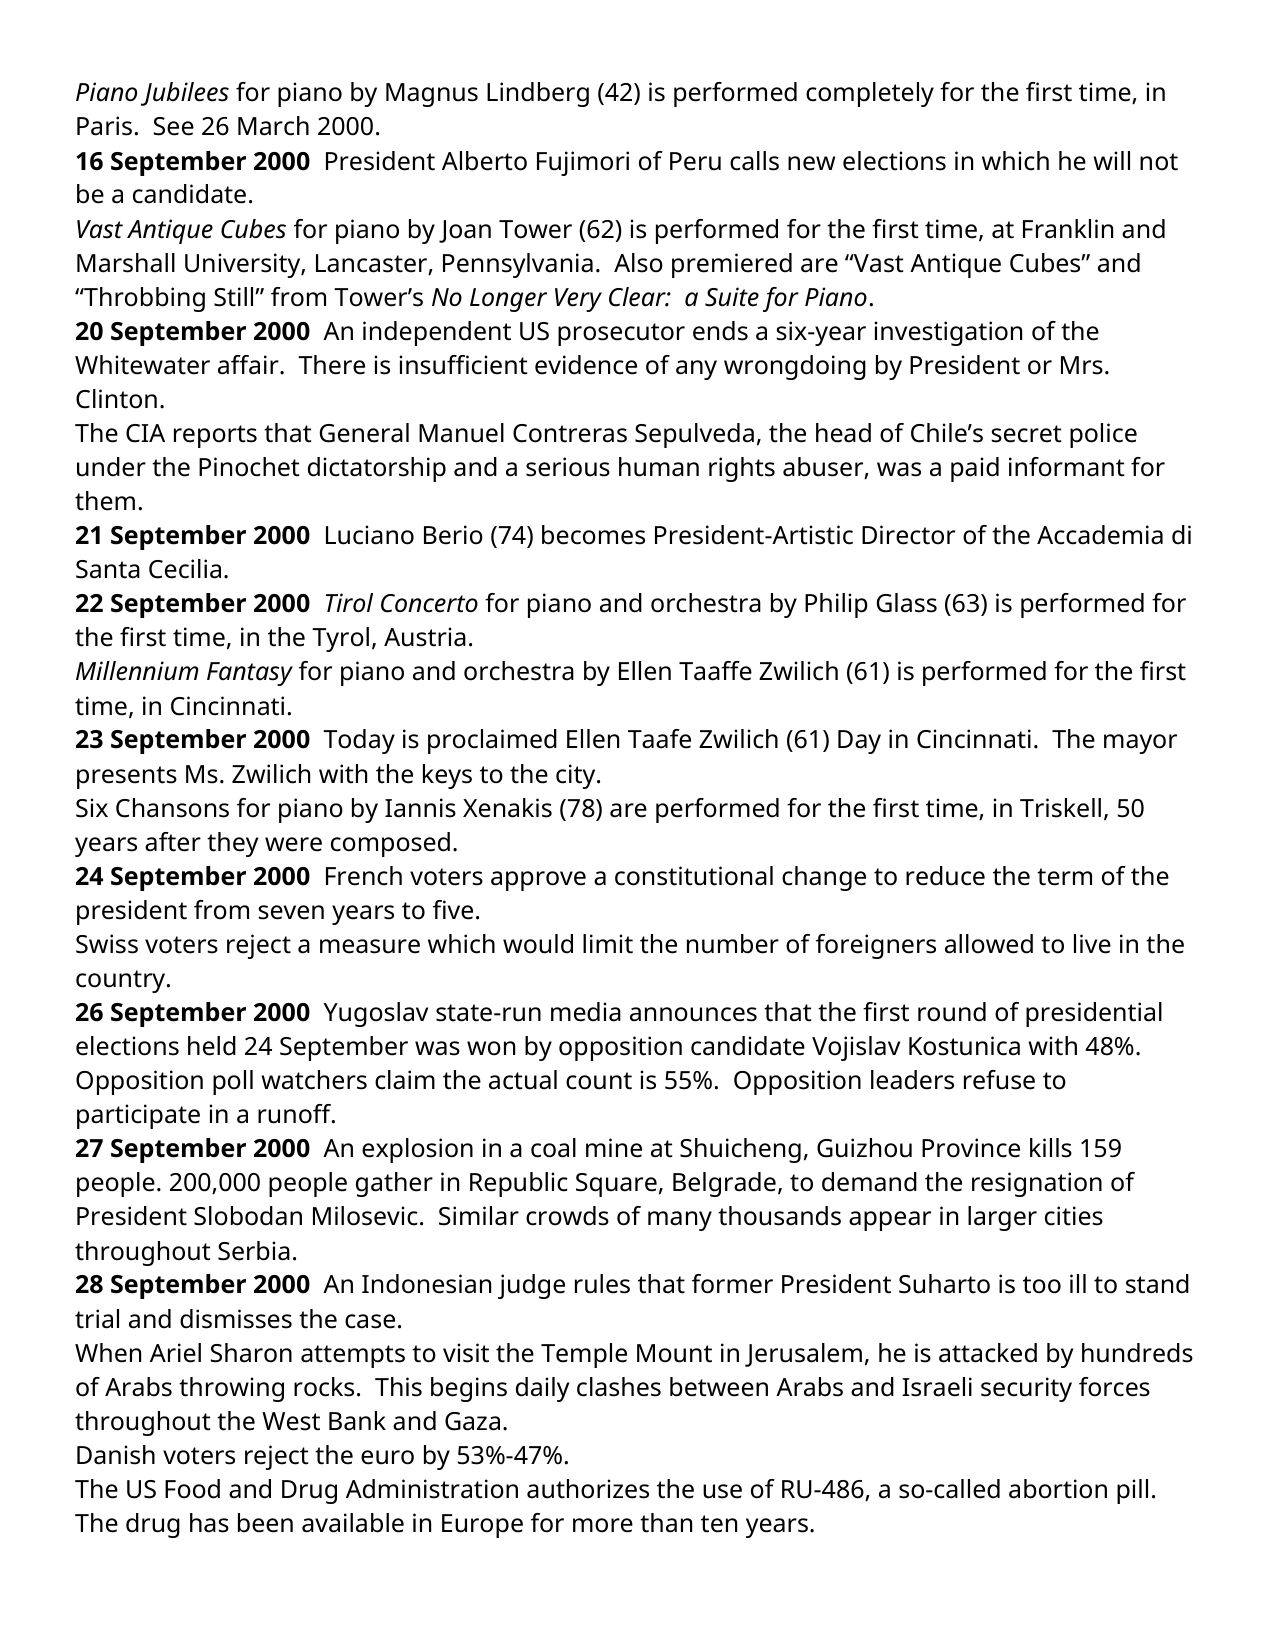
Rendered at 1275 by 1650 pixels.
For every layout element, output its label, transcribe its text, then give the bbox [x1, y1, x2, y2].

text Swiss voters reject a measure which would limit the number of foreigners allowed to live in the country. [75, 927, 1200, 995]
text Piano Jubilees for piano by Magnus Lindberg (42) is performed completely for the first time, in Paris. See 26 March 2000. [75, 75, 1200, 143]
text 21 September 2000 Luciano Berio (74) becomes President-Artistic Director of the Accademia di Santa Cecilia. [75, 518, 1200, 586]
text Millennium Fantasy for piano and orchestra by Ellen Taaffe Zwilich (61) is performed for the first time, in Cincinnati. [75, 654, 1200, 722]
text 28 September 2000 An Indonesian judge rules that former President Suharto is too ill to stand trial and dismisses the case. [75, 1267, 1200, 1335]
text The CIA reports that General Manuel Contreras Sepulveda, the head of Chile’s secret police under the Pinochet dictatorship and a serious human rights abuser, was a paid informant for them. [75, 416, 1200, 518]
text 23 September 2000 Today is proclaimed Ellen Taafe Zwilich (61) Day in Cincinnati. The mayor presents Ms. Zwilich with the keys to the city. [75, 722, 1200, 790]
text 20 September 2000 An independent US prosecutor ends a six-year investigation of the Whitewater affair. There is insufficient evidence of any wrongdoing by President or Mrs. Clinton. [75, 313, 1200, 416]
text Six Chansons for piano by Iannis Xenakis (78) are performed for the first time, in Triskell, 50 years after they were composed. [75, 790, 1200, 858]
text 22 September 2000 Tirol Concerto for piano and orchestra by Philip Glass (63) is performed for the first time, in the Tyrol, Austria. [75, 586, 1200, 654]
text Danish voters reject the euro by 53%-47%. [75, 1437, 1200, 1472]
text 26 September 2000 Yugoslav state-run media announces that the first round of presidential elections held 24 September was won by opposition candidate Vojislav Kostunica with 48%. Opposition poll watchers claim the actual count is 55%. Opposition leaders refuse to participate in a runoff. [75, 995, 1200, 1131]
text Vast Antique Cubes for piano by Joan Tower (62) is performed for the first time, at Franklin and Marshall University, Lancaster, Pennsylvania. Also premiered are “Vast Antique Cubes” and “Throbbing Still” from Tower’s No Longer Very Clear: a Suite for Piano. [75, 211, 1200, 313]
text 24 September 2000 French voters approve a constitutional change to reduce the term of the president from seven years to five. [75, 858, 1200, 927]
text 16 September 2000 President Alberto Fujimori of Peru calls new elections in which he will not be a candidate. [75, 143, 1200, 211]
